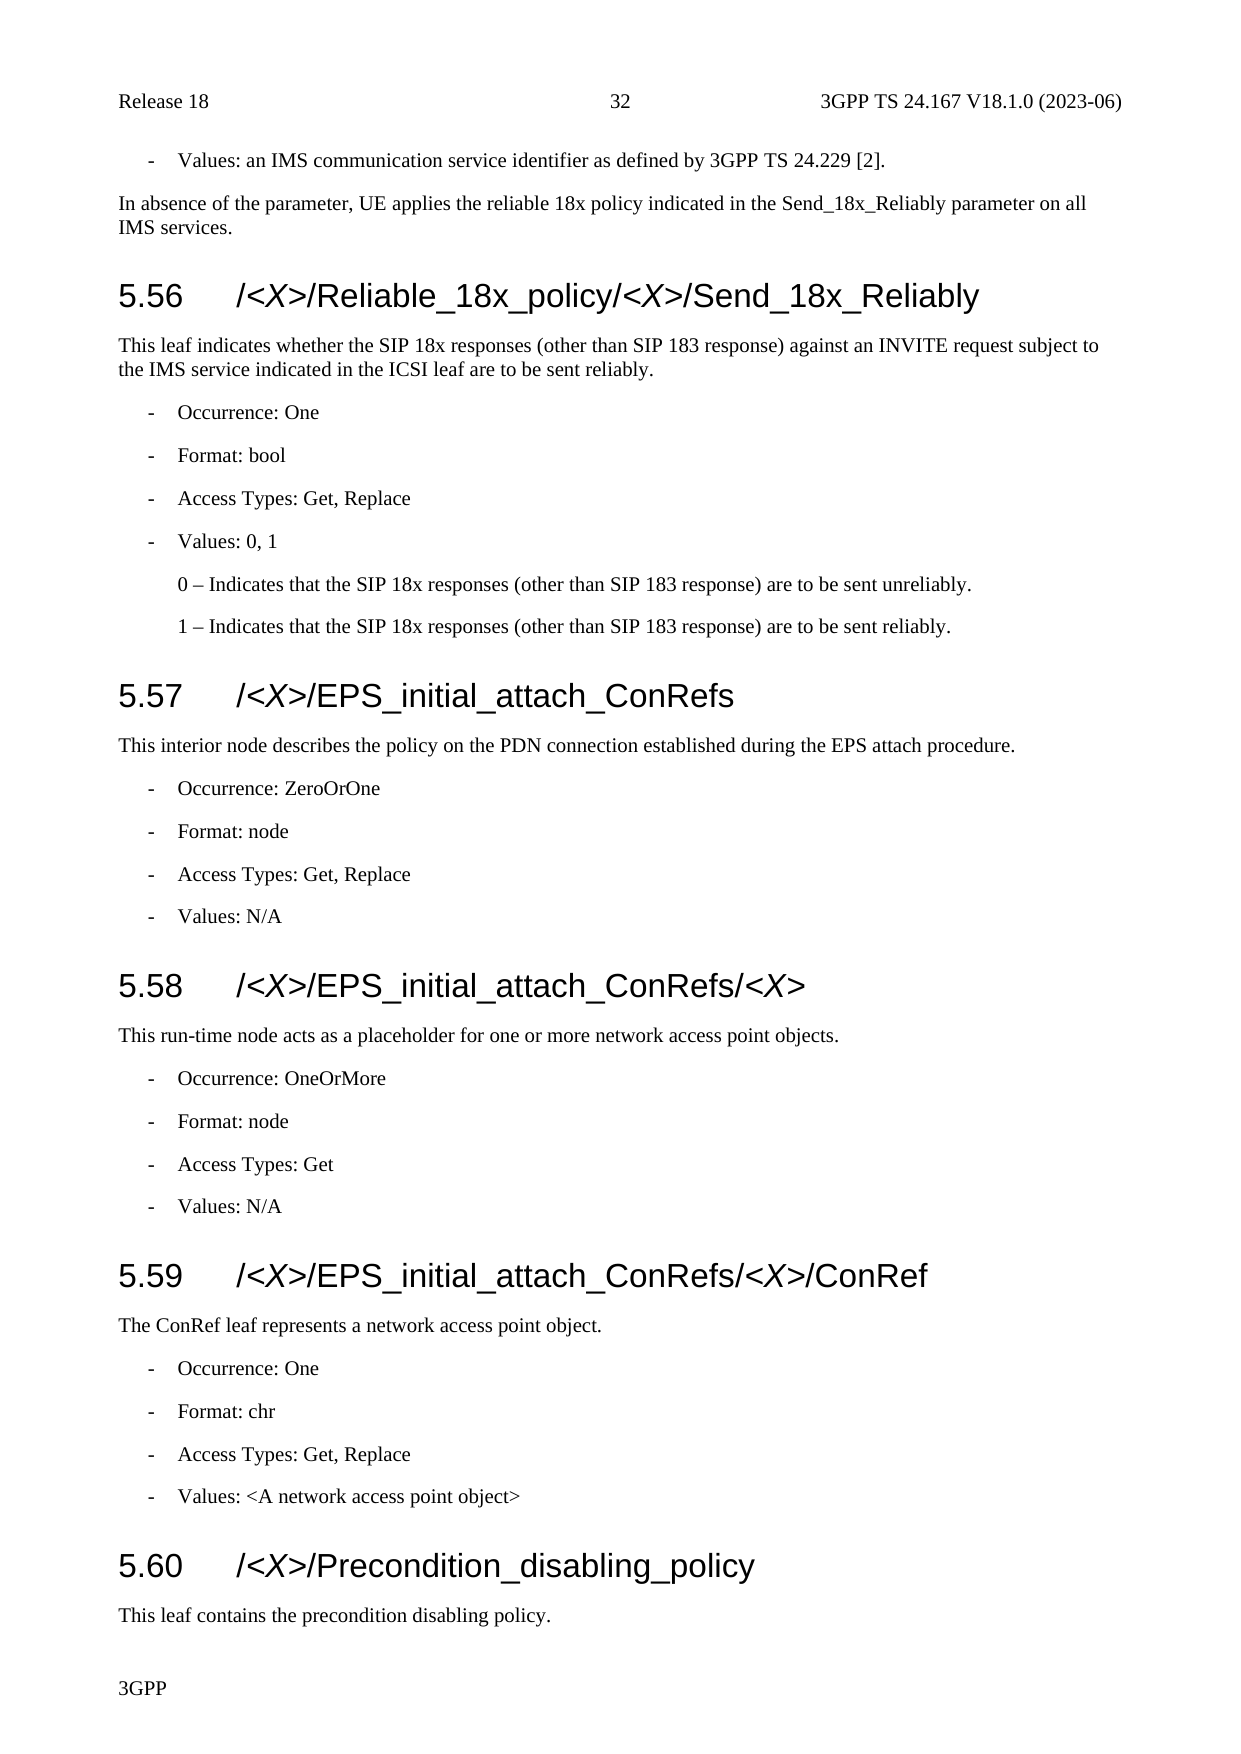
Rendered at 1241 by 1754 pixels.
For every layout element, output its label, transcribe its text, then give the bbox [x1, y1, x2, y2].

text This run-time node acts as a placeholder for one or more network access point objects. [118, 1023, 1122, 1047]
text In absence of the parameter, UE applies the reliable 18x policy indicated in the Send_18x_Reliably parameter on all IMS services. [118, 191, 1122, 239]
text - Values: 0, 1 [148, 529, 1122, 553]
text - Occurrence: One [148, 400, 1122, 424]
text - Access Types: Get, Replace [148, 1441, 1122, 1466]
text - Values: <A network access point object> [148, 1484, 1122, 1508]
text This leaf contains the precondition disabling policy. [118, 1603, 1122, 1627]
text This leaf indicates whether the SIP 18x responses (other than SIP 183 response) against an INVITE request subject to the IMS service indicated in the ICSI leaf are to be sent reliably. [118, 333, 1122, 381]
text - Format: bool [148, 443, 1122, 467]
text - Access Types: Get, Replace [148, 861, 1122, 886]
text 1 – Indicates that the SIP 18x responses (other than SIP 183 response) are to be sent reliably. [177, 614, 1122, 638]
text - Occurrence: OneOrMore [148, 1066, 1122, 1090]
text - Occurrence: ZeroOrOne [148, 776, 1122, 800]
text - Access Types: Get [148, 1151, 1122, 1176]
text - Format: chr [148, 1399, 1122, 1423]
subtitle 5.60 /<X>/Precondition_disabling_policy [118, 1546, 1122, 1584]
subtitle 5.58 /<X>/EPS_initial_attach_ConRefs/<X> [118, 966, 1122, 1004]
text 0 – Indicates that the SIP 18x responses (other than SIP 183 response) are to be sent unreliably. [177, 571, 1122, 596]
text - Format: node [148, 1109, 1122, 1133]
text This interior node describes the policy on the PDN connection established during the EPS attach procedure. [118, 733, 1122, 757]
text - Access Types: Get, Replace [148, 486, 1122, 510]
text - Values: N/A [148, 1194, 1122, 1218]
text - Values: N/A [148, 904, 1122, 928]
subtitle 5.57 /<X>/EPS_initial_attach_ConRefs [118, 676, 1122, 714]
subtitle 5.59 /<X>/EPS_initial_attach_ConRefs/<X>/ConRef [118, 1256, 1122, 1294]
text The ConRef leaf represents a network access point object. [118, 1313, 1122, 1337]
text - Occurrence: One [148, 1356, 1122, 1380]
subtitle 5.56 /<X>/Reliable_18x_policy/<X>/Send_18x_Reliably [118, 276, 1122, 314]
text - Values: an IMS communication service identifier as defined by 3GPP TS 24.229 [2]. [148, 148, 1122, 172]
text - Format: node [148, 819, 1122, 843]
